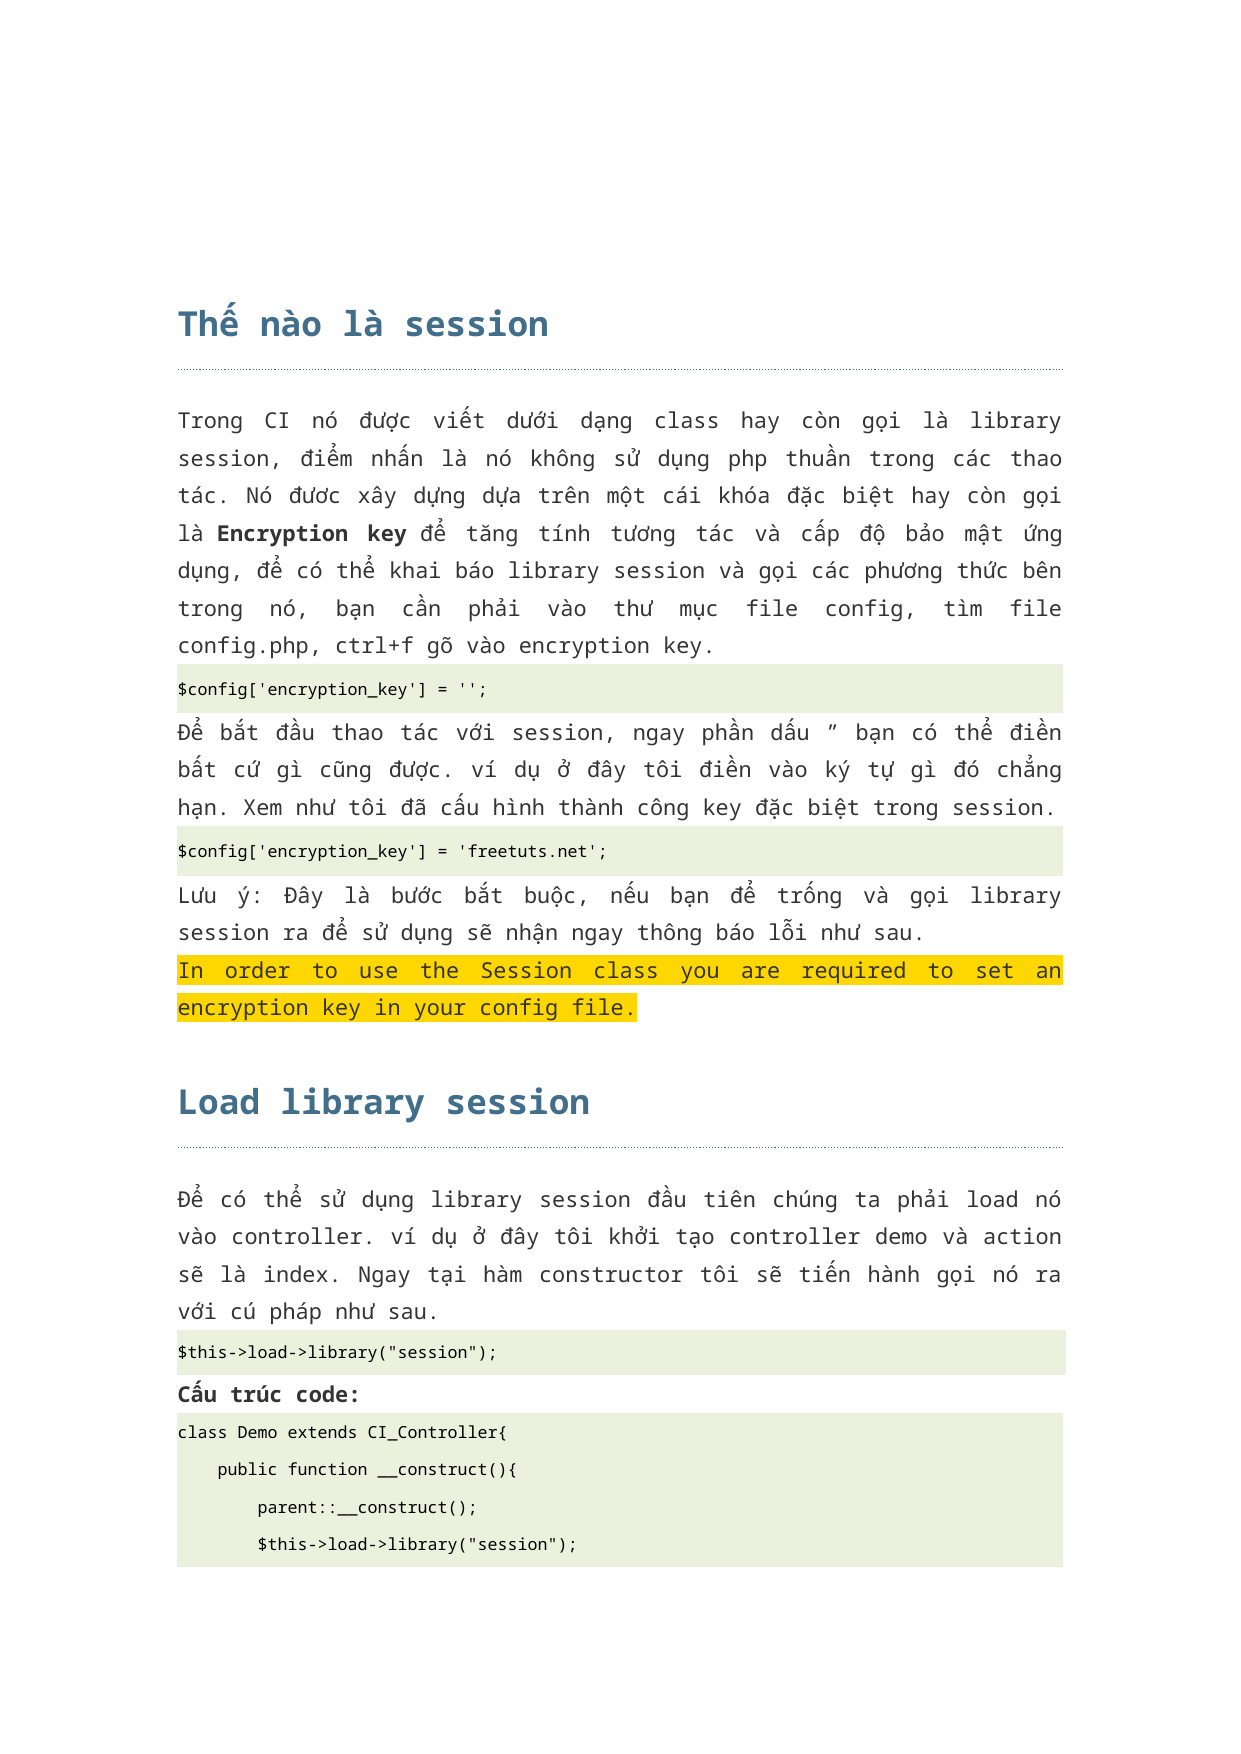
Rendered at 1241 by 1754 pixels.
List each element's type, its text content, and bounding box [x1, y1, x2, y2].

text Để có thể sử dụng library session đầu tiên chúng ta phải load nó vào controller. ví dụ ở đây tôi khởi tạo controller demo và action sẽ là index. Ngay tại hàm constructor tôi sẽ tiến hành gọi nó ra với cú pháp như sau. [177, 1180, 1063, 1330]
text Trong CI nó được viết dưới dạng class hay còn gọi là library session, điểm nhấn là nó không sử dụng php thuần trong các thao tác. Nó đươc xây dựng dựa trên một cái khóa đặc biệt hay còn gọi là Encryption key để tăng tính tương tác và cấp độ bảo mật ứng dụng, để có thể khai báo library session và gọi các phương thức bên trong nó, bạn cần phải vào thư mục file config, tìm file config.php, ctrl+f gõ vào encryption key. [177, 402, 1063, 664]
text Để bắt đầu thao tác với session, ngay phần dấu ” bạn có thể điền bất cứ gì cũng được. ví dụ ở đây tôi điền vào ký tự gì đó chẳng hạn. Xem như tôi đã cấu hình thành công key đặc biệt trong session. [177, 713, 1063, 826]
text Load library session [177, 1063, 1063, 1148]
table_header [177, 1413, 1063, 1567]
text Lưu ý: Đây là bước bắt buộc, nếu bạn để trống và gọi library session ra để sử dụng sẽ nhận ngay thông báo lỗi như sau. In order to use the Session class you are required to set an encryption key in your config file. [177, 876, 1063, 955]
table_header $config['encryption_key'] = ''; [177, 664, 1063, 713]
text Cấu trúc code: [177, 1375, 1063, 1413]
text Lưu ý: Đây là bước bắt buộc, nếu bạn để trống và gọi library session ra để sử dụng sẽ nhận ngay thông báo lỗi như sau. In order to use the Session class you are required to set an encryption key in your config file. [177, 985, 1063, 1026]
table_header $this->load->library("session"); [177, 1330, 1066, 1375]
text Thế nào là session [177, 286, 1063, 370]
table_header $config['encryption_key'] = 'freetuts.net'; [177, 826, 1063, 876]
